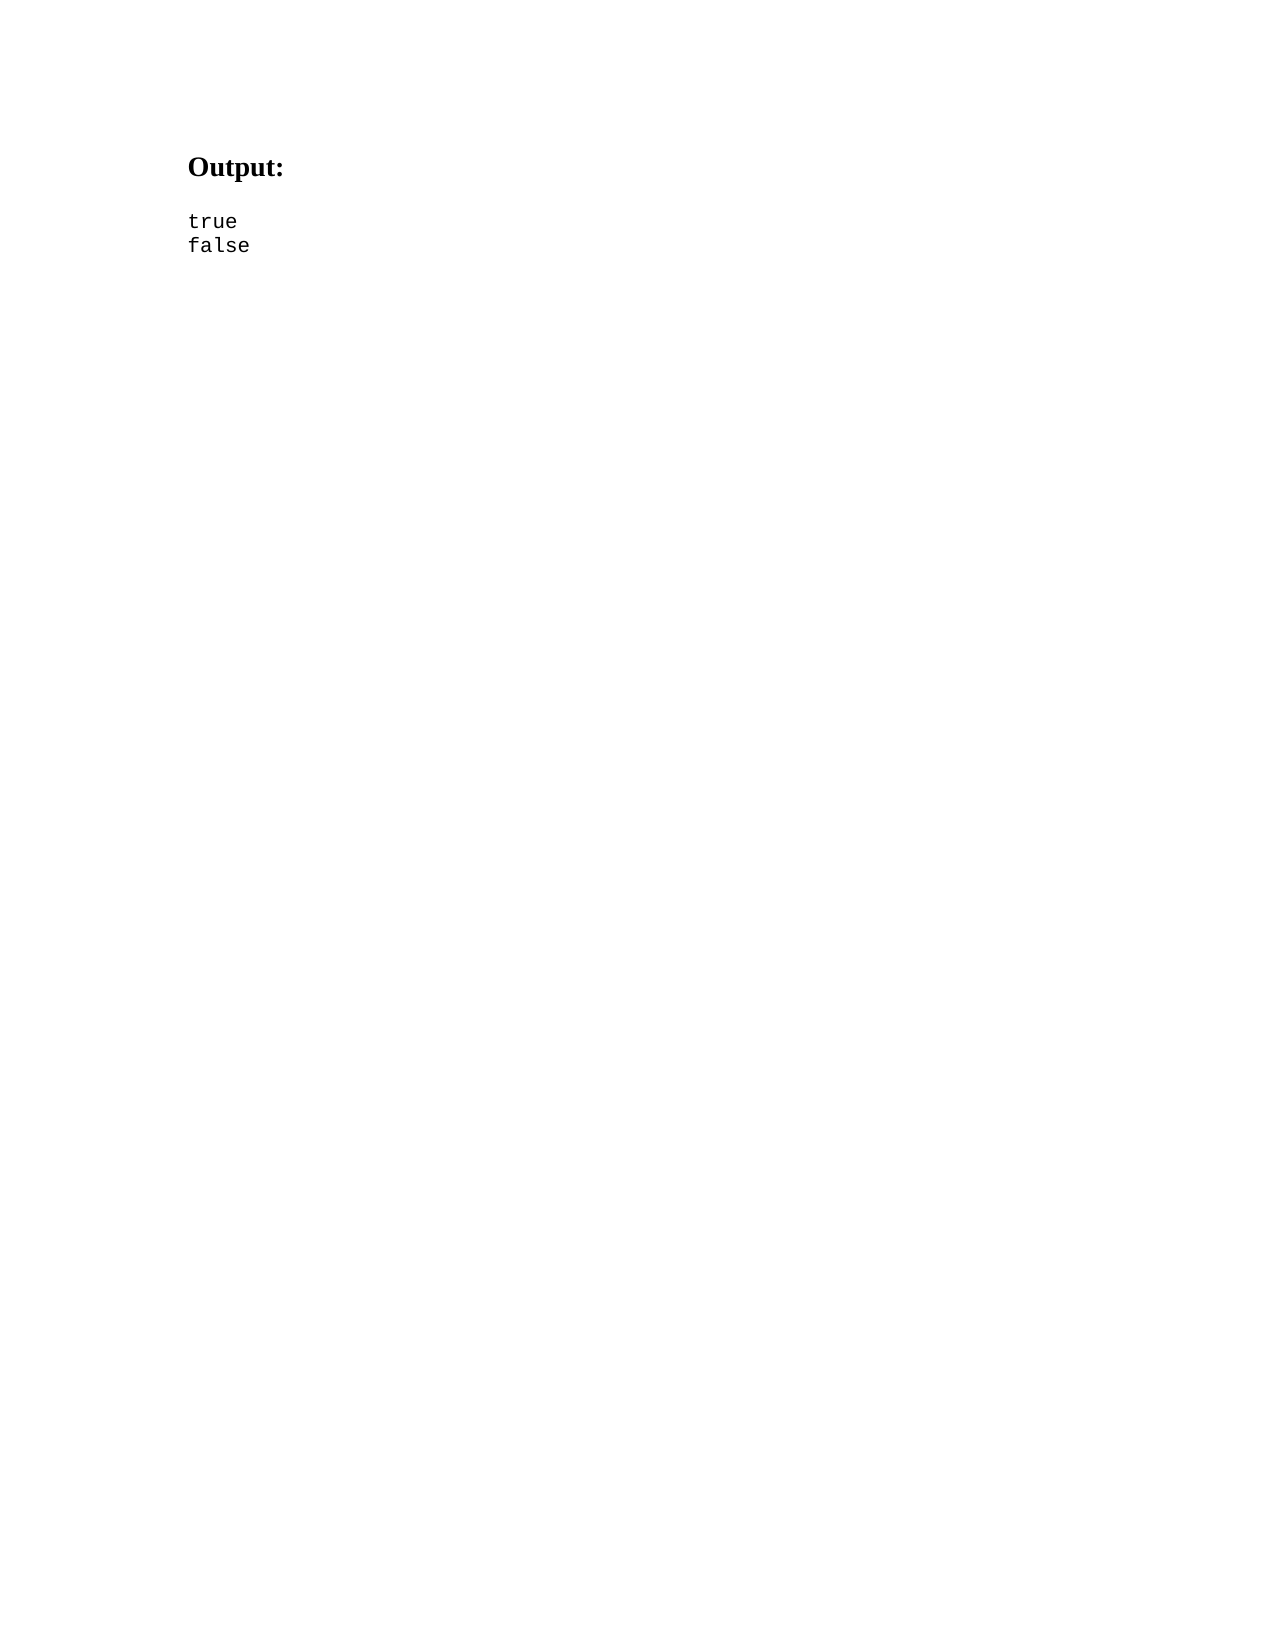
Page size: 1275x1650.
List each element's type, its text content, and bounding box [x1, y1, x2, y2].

text Output: [187, 150, 1087, 182]
text true [187, 212, 1087, 235]
text false [187, 235, 1087, 259]
